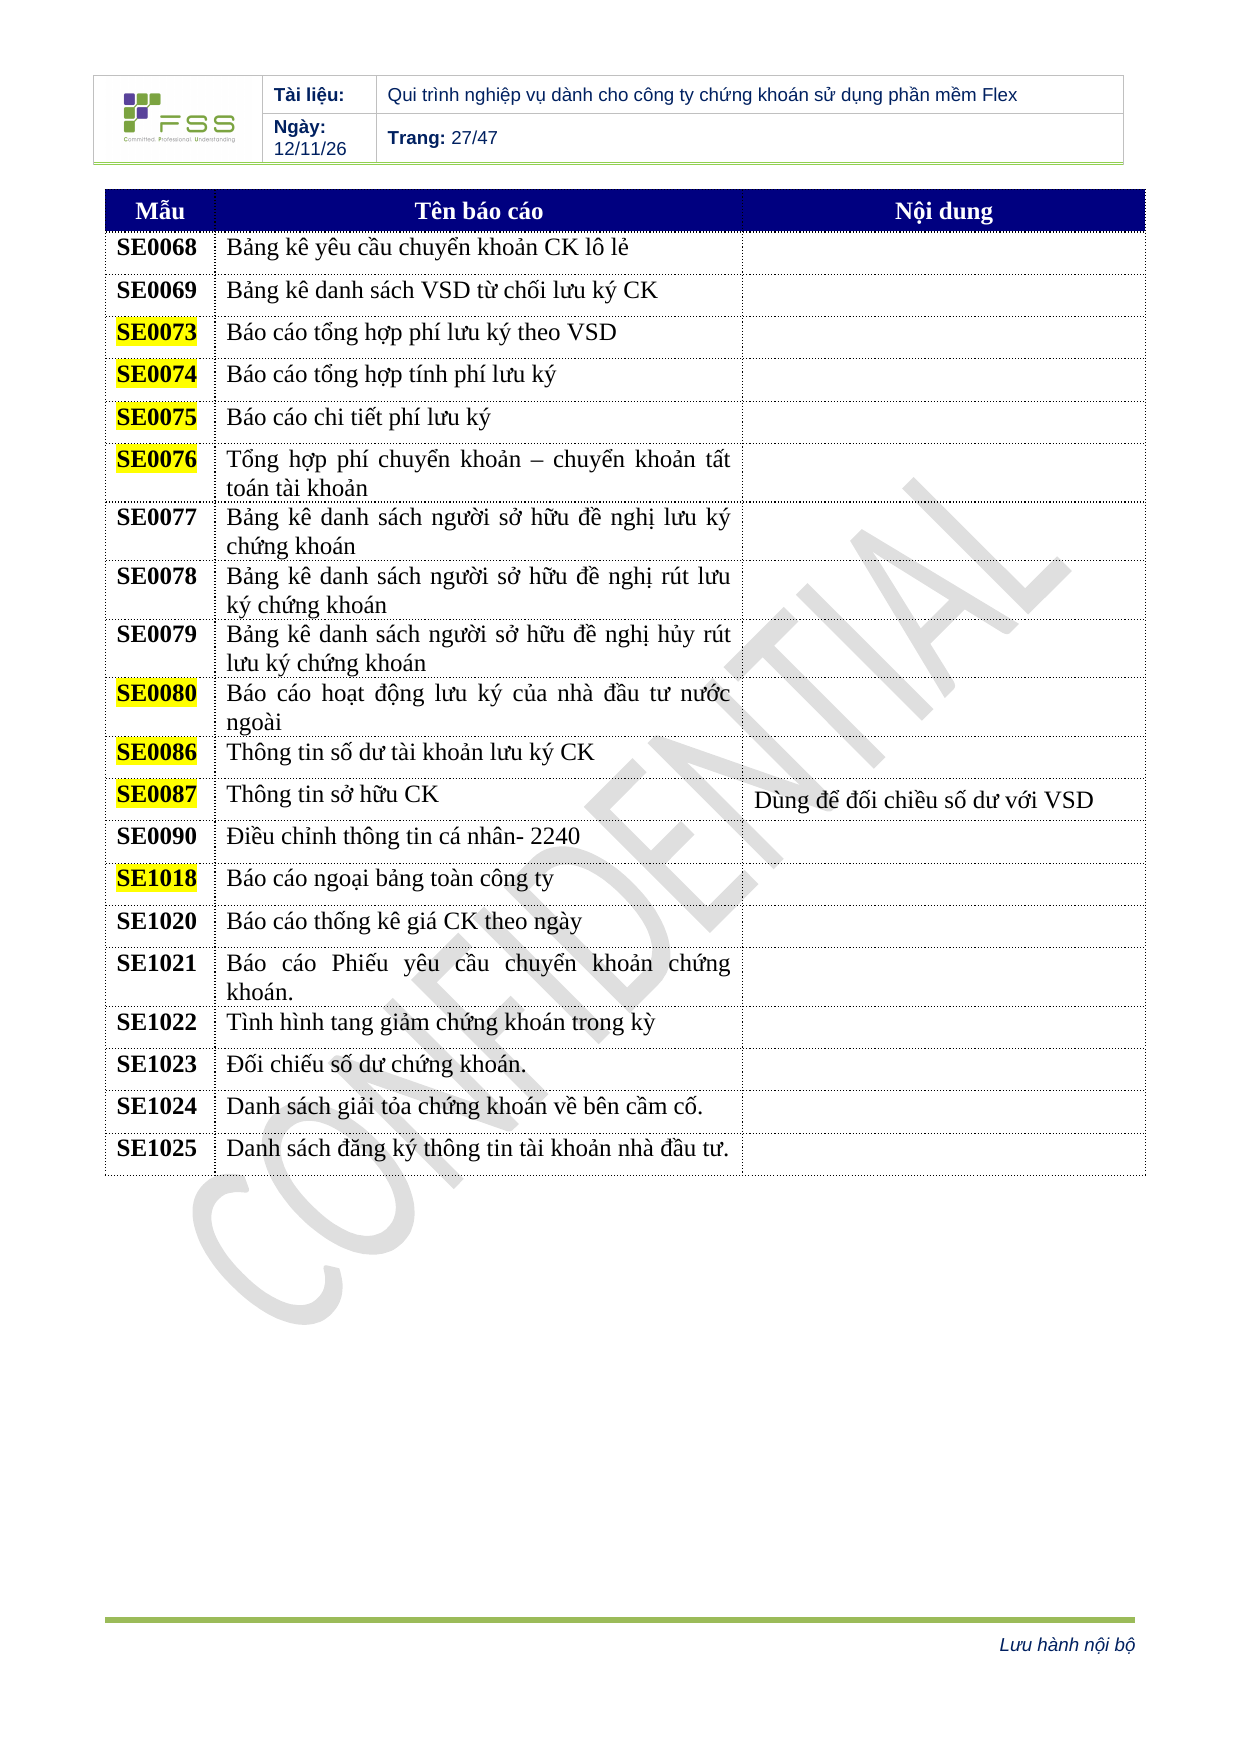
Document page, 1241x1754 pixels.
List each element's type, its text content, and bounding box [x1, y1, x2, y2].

table_cell [743, 820, 1145, 862]
table_cell [743, 231, 1145, 274]
table_cell Tình hình tang giảm chứng khoán trong kỳ [215, 1006, 743, 1048]
table_cell SE1021 [105, 947, 215, 1006]
table_cell Báo cáo tổng hợp phí lưu ký theo VSD [215, 316, 743, 358]
table_cell SE0080 [105, 677, 215, 736]
table_cell [743, 947, 1145, 1006]
table_cell Tổng hợp phí chuyển khoản – chuyển khoản tất toán tài khoản [215, 443, 743, 501]
table_cell SE0078 [105, 560, 215, 618]
table_cell [743, 1048, 1145, 1090]
table_cell [743, 905, 1145, 947]
table_cell SE0073 [105, 316, 215, 358]
table_cell SE0076 [105, 443, 215, 501]
table_cell SE0086 [105, 736, 215, 778]
table_cell [743, 1090, 1145, 1132]
table_cell [743, 736, 1145, 778]
table_cell SE1020 [105, 905, 215, 947]
table_cell SE1024 [105, 1090, 215, 1132]
table_cell SE0079 [105, 619, 215, 677]
table_cell Danh sách đăng ký thông tin tài khoản nhà đầu tư. [215, 1133, 743, 1175]
table_cell [743, 274, 1145, 316]
table_cell Bảng kê danh sách người sở hữu đề nghị rút lưu ký chứng khoán [215, 560, 743, 618]
table_cell Dùng để đối chiều số dư với VSD [743, 778, 1145, 820]
table_cell [743, 443, 1145, 501]
table_cell [743, 316, 1145, 358]
table_cell Thông tin sở hữu CK [215, 778, 743, 820]
table_cell SE0090 [105, 820, 215, 862]
table_cell SE1022 [105, 1006, 215, 1048]
table_cell Bảng kê danh sách VSD từ chối lưu ký CK [215, 274, 743, 316]
table_header Nội dung [743, 189, 1145, 231]
table_cell SE0068 [105, 231, 215, 274]
picture [105, 76, 252, 162]
table_cell SE0074 [105, 358, 215, 401]
table_cell SE1018 [105, 863, 215, 905]
table_cell [743, 1006, 1145, 1048]
table_cell Bảng kê yêu cầu chuyển khoản CK lô lẻ [215, 231, 743, 274]
table_cell Thông tin số dư tài khoản lưu ký CK [215, 736, 743, 778]
table_header Mẫu [105, 189, 215, 231]
table_cell Báo cáo ngoại bảng toàn công ty [215, 863, 743, 905]
table_cell [743, 358, 1145, 401]
table_cell Bảng kê danh sách người sở hữu đề nghị hủy rút lưu ký chứng khoán [215, 619, 743, 677]
table_cell [743, 863, 1145, 905]
table_cell Báo cáo Phiếu yêu cầu chuyển khoản chứng khoán. [215, 947, 743, 1006]
table_cell SE1025 [105, 1133, 215, 1175]
table_cell [743, 401, 1145, 443]
table_cell Bảng kê danh sách người sở hữu đề nghị lưu ký chứng khoán [215, 501, 743, 560]
table_cell SE0075 [105, 401, 215, 443]
table_cell Báo cáo chi tiết phí lưu ký [215, 401, 743, 443]
table_cell Danh sách giải tỏa chứng khoán về bên cầm cố. [215, 1090, 743, 1132]
table_cell [743, 619, 1145, 677]
table_header Tên báo cáo [215, 189, 743, 231]
table_cell SE0069 [105, 274, 215, 316]
table_cell Điều chỉnh thông tin cá nhân- 2240 [215, 820, 743, 862]
table_cell [743, 501, 1145, 560]
table_cell SE1023 [105, 1048, 215, 1090]
table_cell [743, 677, 1145, 736]
table_cell SE0077 [105, 501, 215, 560]
table_cell SE0087 [105, 778, 215, 820]
table_cell [743, 1133, 1145, 1175]
table_cell Báo cáo thống kê giá CK theo ngày [215, 905, 743, 947]
table_cell Báo cáo hoạt động lưu ký của nhà đầu tư nước ngoài [215, 677, 743, 736]
table_cell Báo cáo tổng hợp tính phí lưu ký [215, 358, 743, 401]
table_cell Đối chiếu số dư chứng khoán. [215, 1048, 743, 1090]
table_cell [743, 560, 1145, 618]
